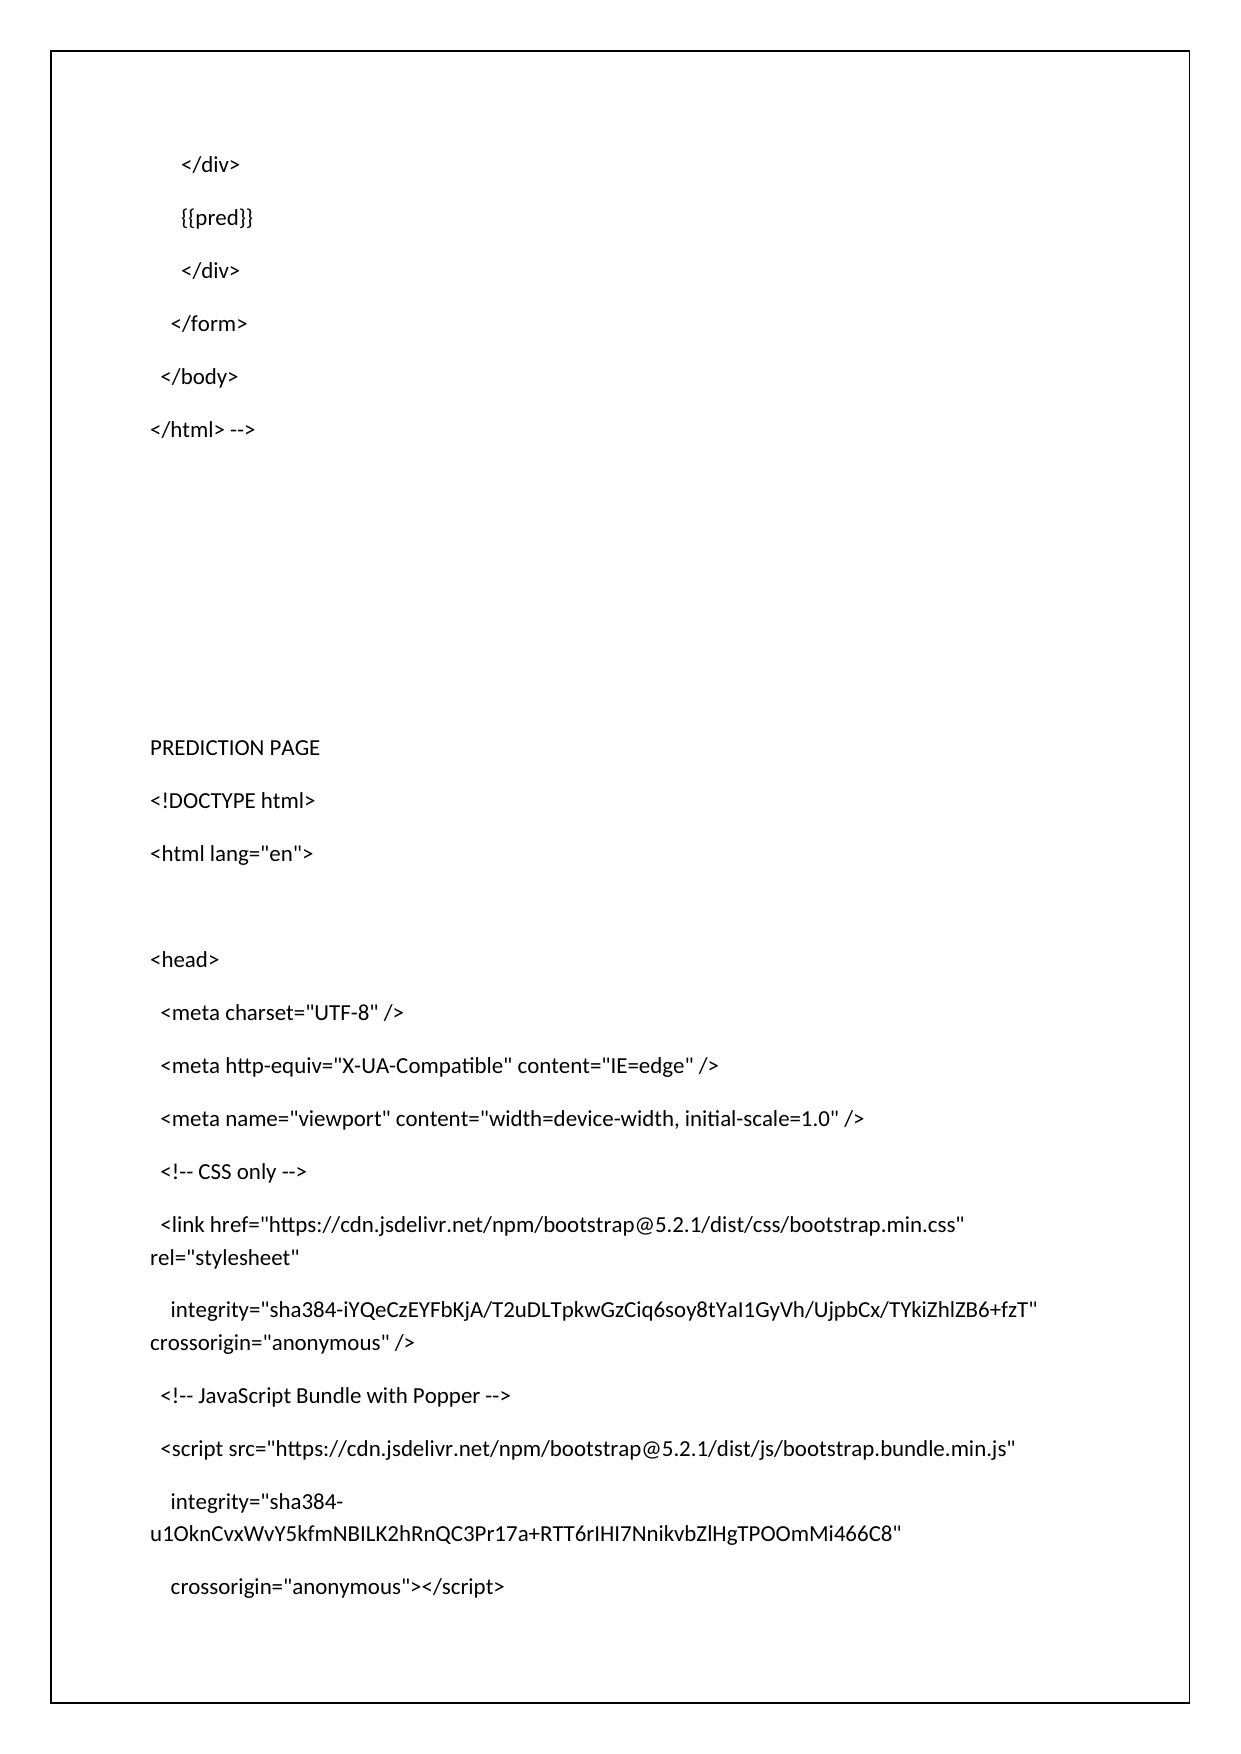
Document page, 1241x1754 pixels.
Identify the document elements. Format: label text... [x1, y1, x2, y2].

text <!-- JavaScript Bundle with Popper --> [150, 1381, 1090, 1409]
text {{pred}} [150, 203, 1090, 231]
text </div> [150, 256, 1090, 284]
text <script src="https://cdn.jsdelivr.net/npm/bootstrap@5.2.1/dist/js/bootstrap.bundle.min.js" [150, 1434, 1090, 1462]
text <!DOCTYPE html> [150, 786, 1090, 814]
text <!-- CSS only --> [150, 1157, 1090, 1185]
text <meta name="viewport" content="width=device-width, initial-scale=1.0" /> [150, 1104, 1090, 1132]
text <meta charset="UTF-8" /> [150, 998, 1090, 1026]
text </form> [150, 309, 1090, 337]
text </div> [150, 150, 1090, 178]
text <meta http-equiv="X-UA-Compatible" content="IE=edge" /> [150, 1051, 1090, 1079]
text <link href="https://cdn.jsdelivr.net/npm/bootstrap@5.2.1/dist/css/bootstrap.min.css" rel="stylesheet" [150, 1210, 1090, 1271]
text crossorigin="anonymous"></script> [150, 1572, 1090, 1600]
text <head> [150, 945, 1090, 973]
text integrity="sha384-u1OknCvxWvY5kfmNBILK2hRnQC3Pr17a+RTT6rIHI7NnikvbZlHgTPOOmMi466C8" [150, 1487, 1090, 1547]
text integrity="sha384-iYQeCzEYFbKjA/T2uDLTpkwGzCiq6soy8tYaI1GyVh/UjpbCx/TYkiZhlZB6+fzT" crossorigin="anonymous" /> [150, 1296, 1090, 1356]
text </html> --> [150, 415, 1090, 443]
text </body> [150, 362, 1090, 390]
text PREDICTION PAGE [150, 733, 1090, 761]
text <html lang="en"> [150, 839, 1090, 867]
